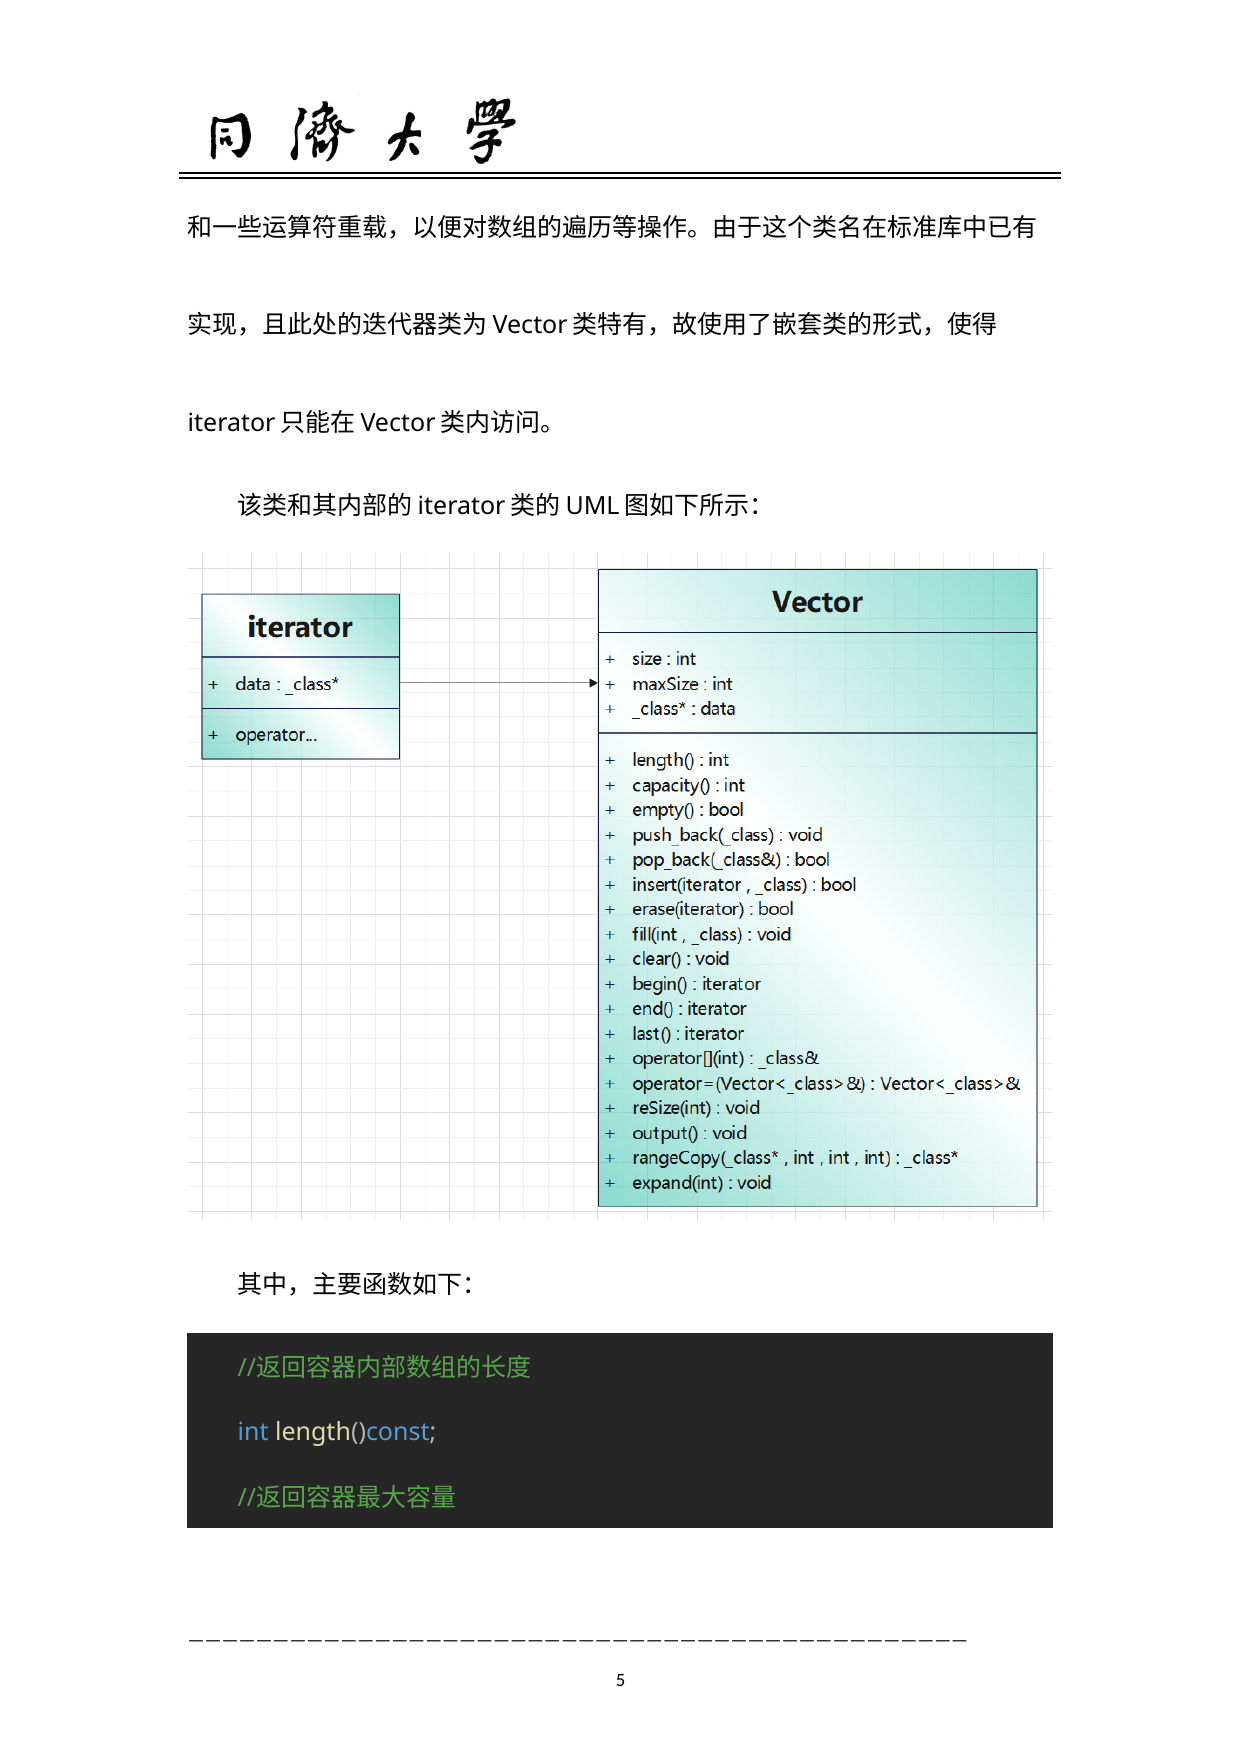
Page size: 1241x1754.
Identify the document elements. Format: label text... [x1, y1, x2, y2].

text //返回容器内部数组的长度 [187, 1333, 1053, 1398]
text int length()const; [187, 1398, 1053, 1463]
text 该类和其内部的iterator类的UML图如下所示： [187, 471, 1053, 536]
text //返回容器最大容量 [187, 1463, 1053, 1528]
picture [187, 90, 535, 171]
picture [187, 553, 1053, 1220]
text 其中，主要函数如下： [187, 1250, 1053, 1315]
text 另一种常用的向量类操作是对其的遍历，在此添加了迭代器类（iterator）和一些运算符重载，以便对数组的遍历等操作。由于这个类名在标准库中已有实现，且此处的迭代器类为Vector类特有，故使用了嵌套类的形式，使得iterator只能在Vector类内访问。 [187, 193, 1053, 453]
